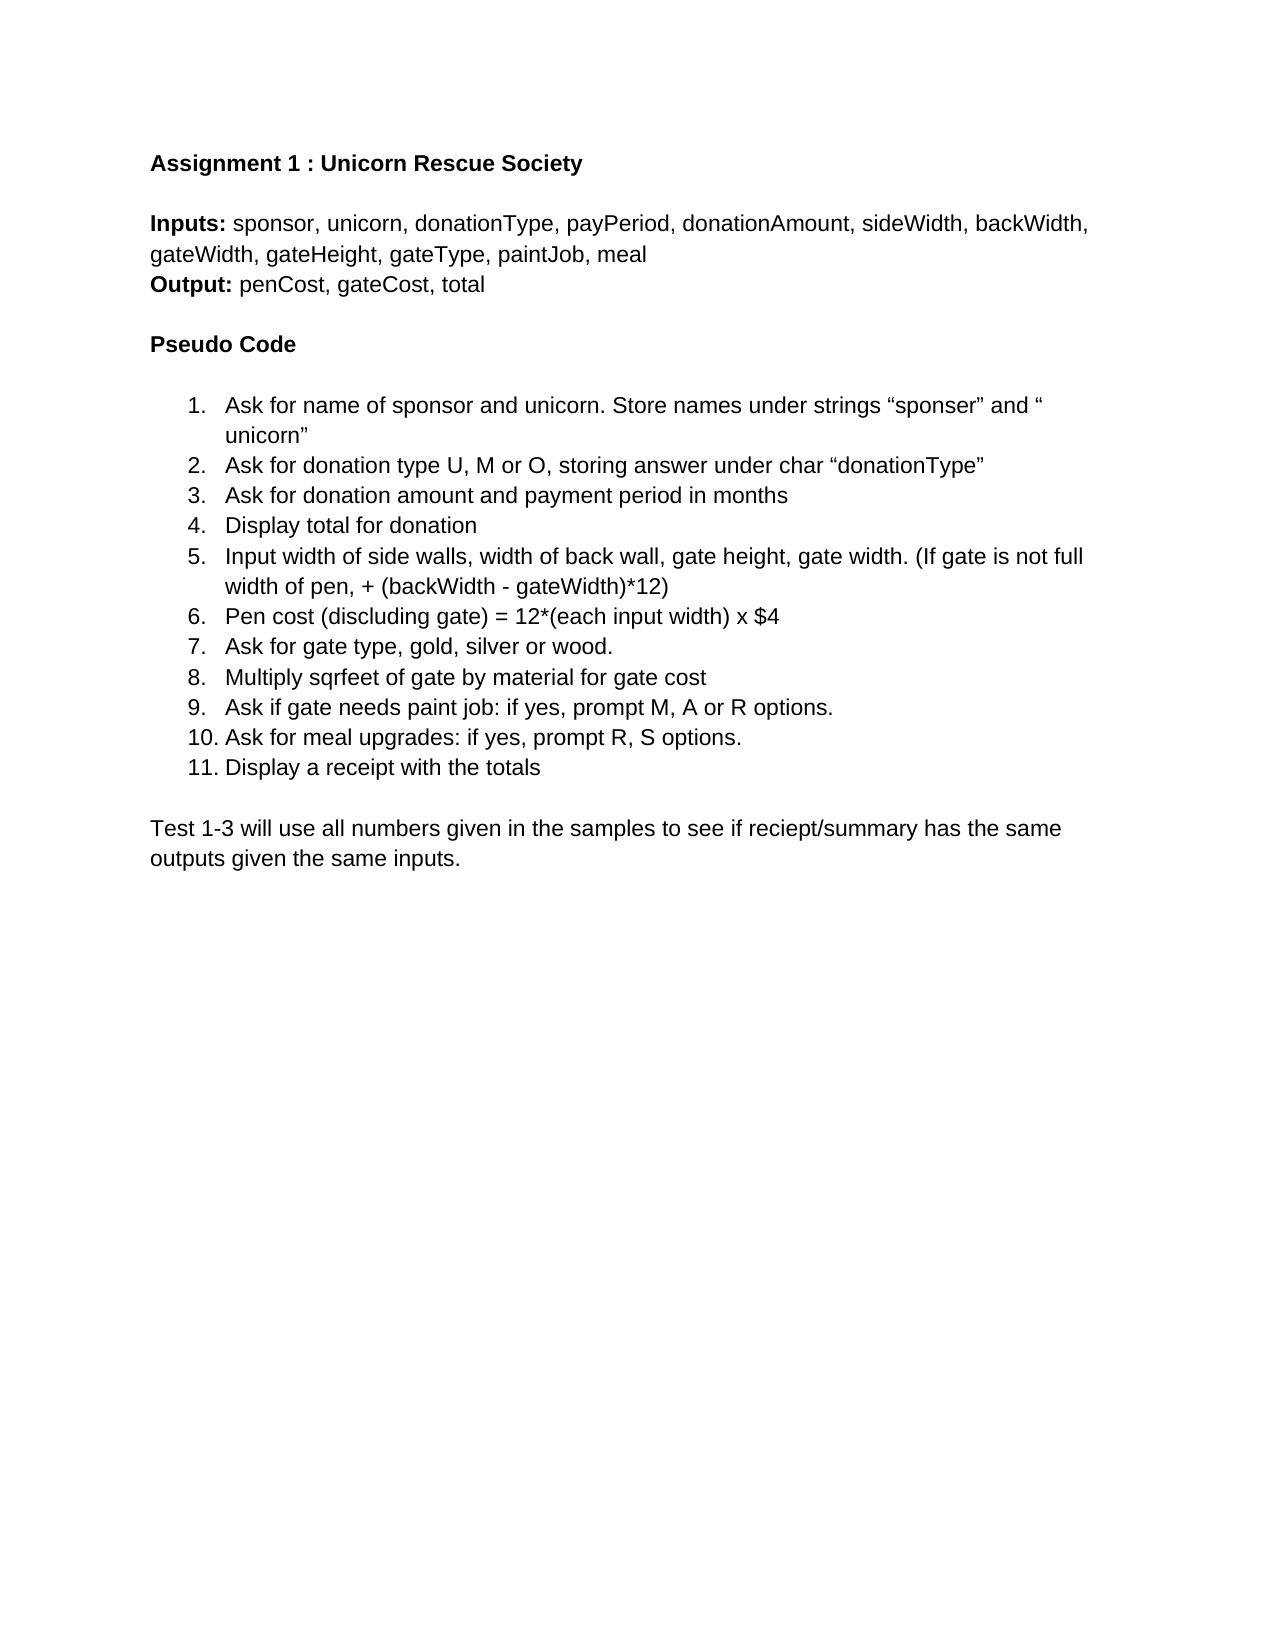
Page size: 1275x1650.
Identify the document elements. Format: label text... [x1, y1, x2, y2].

list Pen cost (discluding gate) = 12*(each input width) x $4 [187, 603, 1125, 629]
list Ask for meal upgrades: if yes, prompt R, S options. [187, 724, 1125, 750]
list Display a receipt with the totals [187, 754, 1125, 781]
text Assignment 1 : Unicorn Rescue Society [150, 150, 1125, 176]
list Ask if gate needs paint job: if yes, prompt M, A or R options. [187, 694, 1125, 720]
text Output: penCost, gateCost, total [150, 271, 1125, 297]
list Ask for name of sponsor and unicorn. Store names under strings “sponser” and “ unicorn” [187, 392, 1125, 448]
text Pseudo Code [150, 331, 1125, 358]
text Inputs: sponsor, unicorn, donationType, payPeriod, donationAmount, sideWidth, backWidth, gateWidth, gateHeight, gateType, paintJob, meal [150, 210, 1125, 267]
list Input width of side walls, width of back wall, gate height, gate width. (If gate is not full width of pen, + (backWidth - gateWidth)*12) [187, 543, 1125, 599]
list Ask for donation amount and payment period in months [187, 482, 1125, 509]
list Multiply sqrfeet of gate by material for gate cost [187, 663, 1125, 690]
list Ask for gate type, gold, silver or wood. [187, 633, 1125, 660]
list Display total for donation [187, 512, 1125, 539]
text Test 1-3 will use all numbers given in the samples to see if reciept/summary has the same outputs given the same inputs. [150, 814, 1125, 871]
list Ask for donation type U, M or O, storing answer under char “donationType” [187, 452, 1125, 478]
